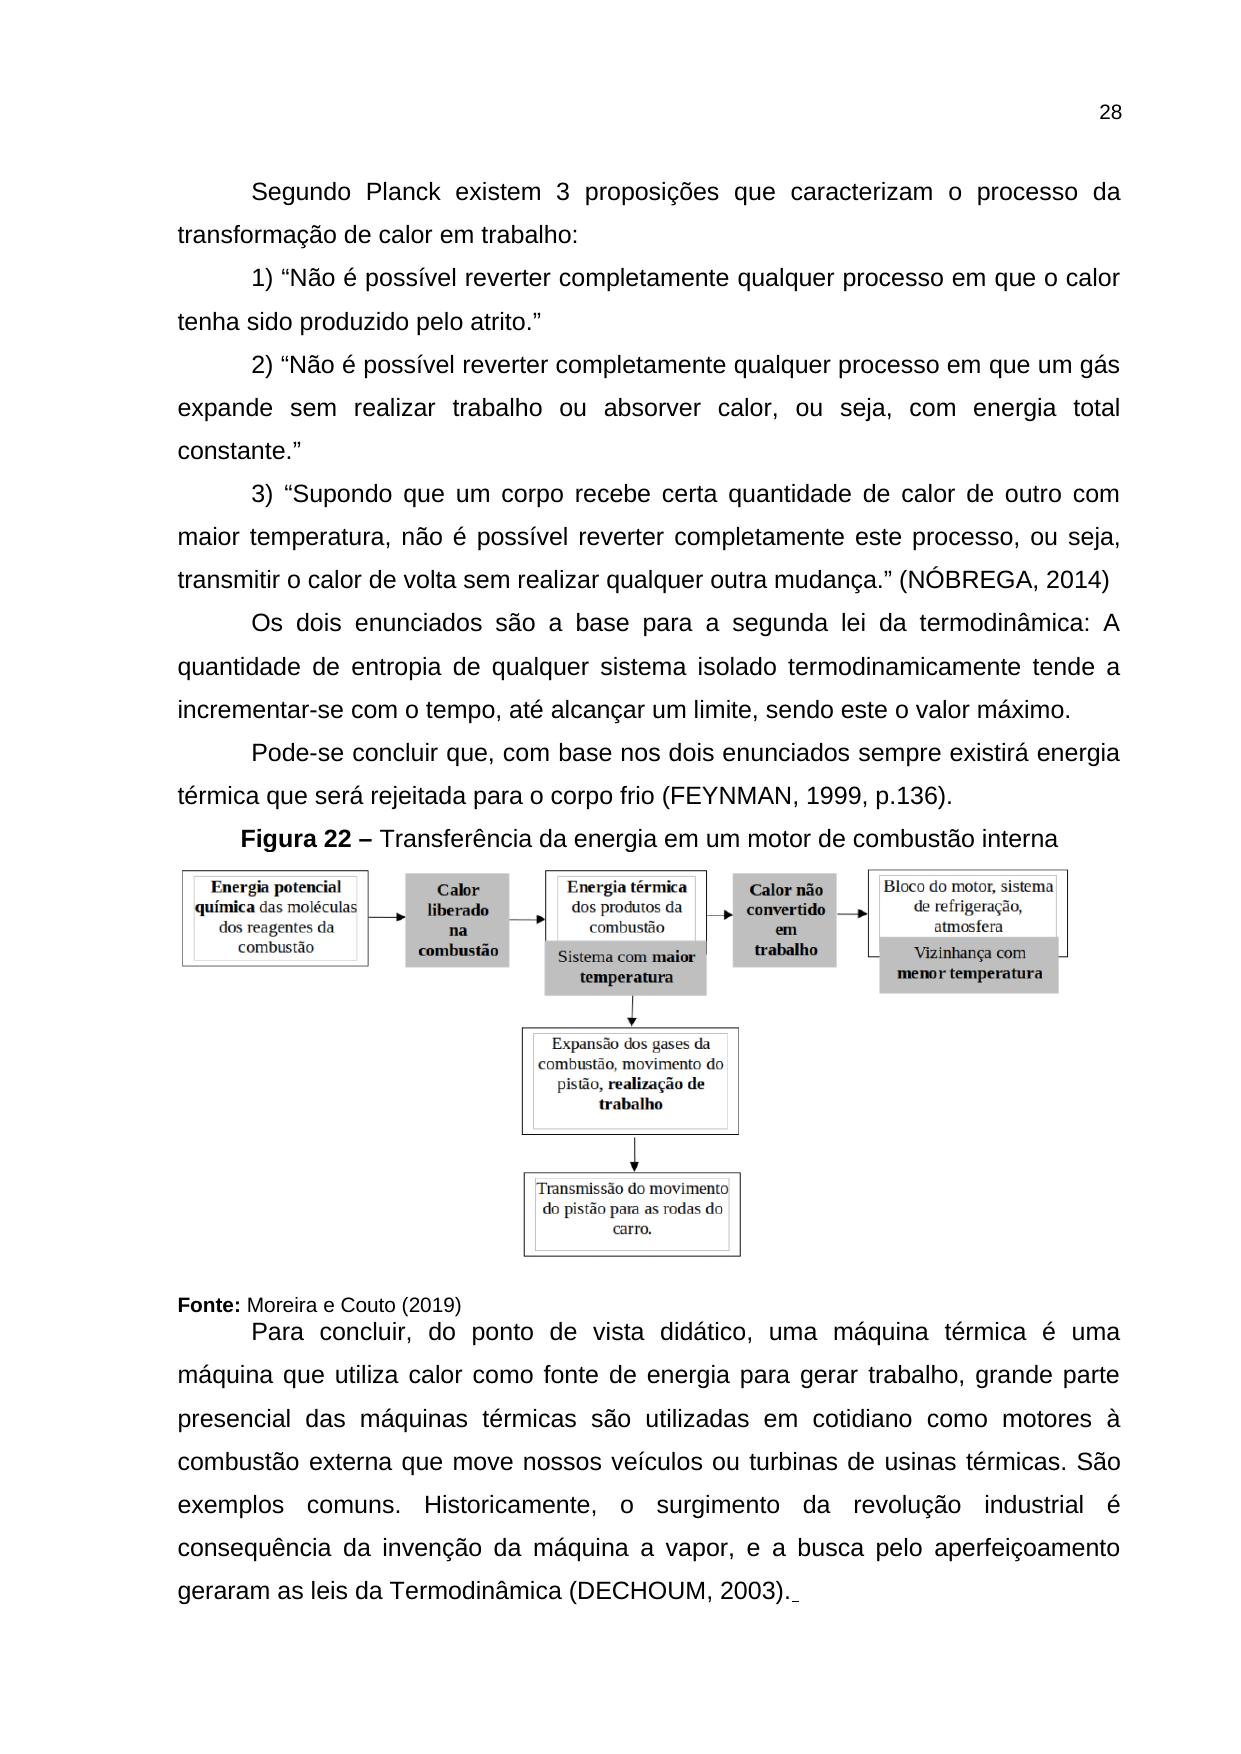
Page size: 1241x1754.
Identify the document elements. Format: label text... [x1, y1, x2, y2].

text Para concluir, do ponto de vista didático, uma máquina térmica é uma máquina que utiliza calor como fonte de energia para gerar trabalho, grande parte presencial das máquinas térmicas são utilizadas em cotidiano como motores à combustão externa que move nossos veículos ou turbinas de usinas térmicas. São exemplos comuns. Historicamente, o surgimento da revolução industrial é consequência da invenção da máquina a vapor, e a busca pelo aperfeiçoamento geraram as leis da Termodinâmica (DECHOUM, 2003). [177, 1317, 1122, 1605]
text 1) “Não é possível reverter completamente qualquer processo em que o calor tenha sido produzido pelo atrito.” [177, 263, 1122, 335]
text Fonte: Moreira e Couto (2019) [177, 1293, 1122, 1317]
text Pode-se concluir que, com base nos dois enunciados sempre existirá energia térmica que será rejeitada para o corpo frio (FEYNMAN, 1999, p.136). [177, 738, 1122, 810]
picture [177, 852, 1098, 1282]
text Segundo Planck existem 3 proposições que caracterizam o processo da transformação de calor em trabalho: [177, 177, 1122, 249]
text Os dois enunciados são a base para a segunda lei da termodinâmica: A quantidade de entropia de qualquer sistema isolado termodinamicamente tende a incrementar-se com o tempo, até alcançar um limite, sendo este o valor máximo. [177, 608, 1122, 723]
text 3) “Supondo que um corpo recebe certa quantidade de calor de outro com maior temperatura, não é possível reverter completamente este processo, ou seja, transmitir o calor de volta sem realizar qualquer outra mudança.” (NÓBREGA, 2014) [177, 479, 1122, 594]
text 2) “Não é possível reverter completamente qualquer processo em que um gás expande sem realizar trabalho ou absorver calor, ou seja, com energia total constante.” [177, 350, 1122, 465]
